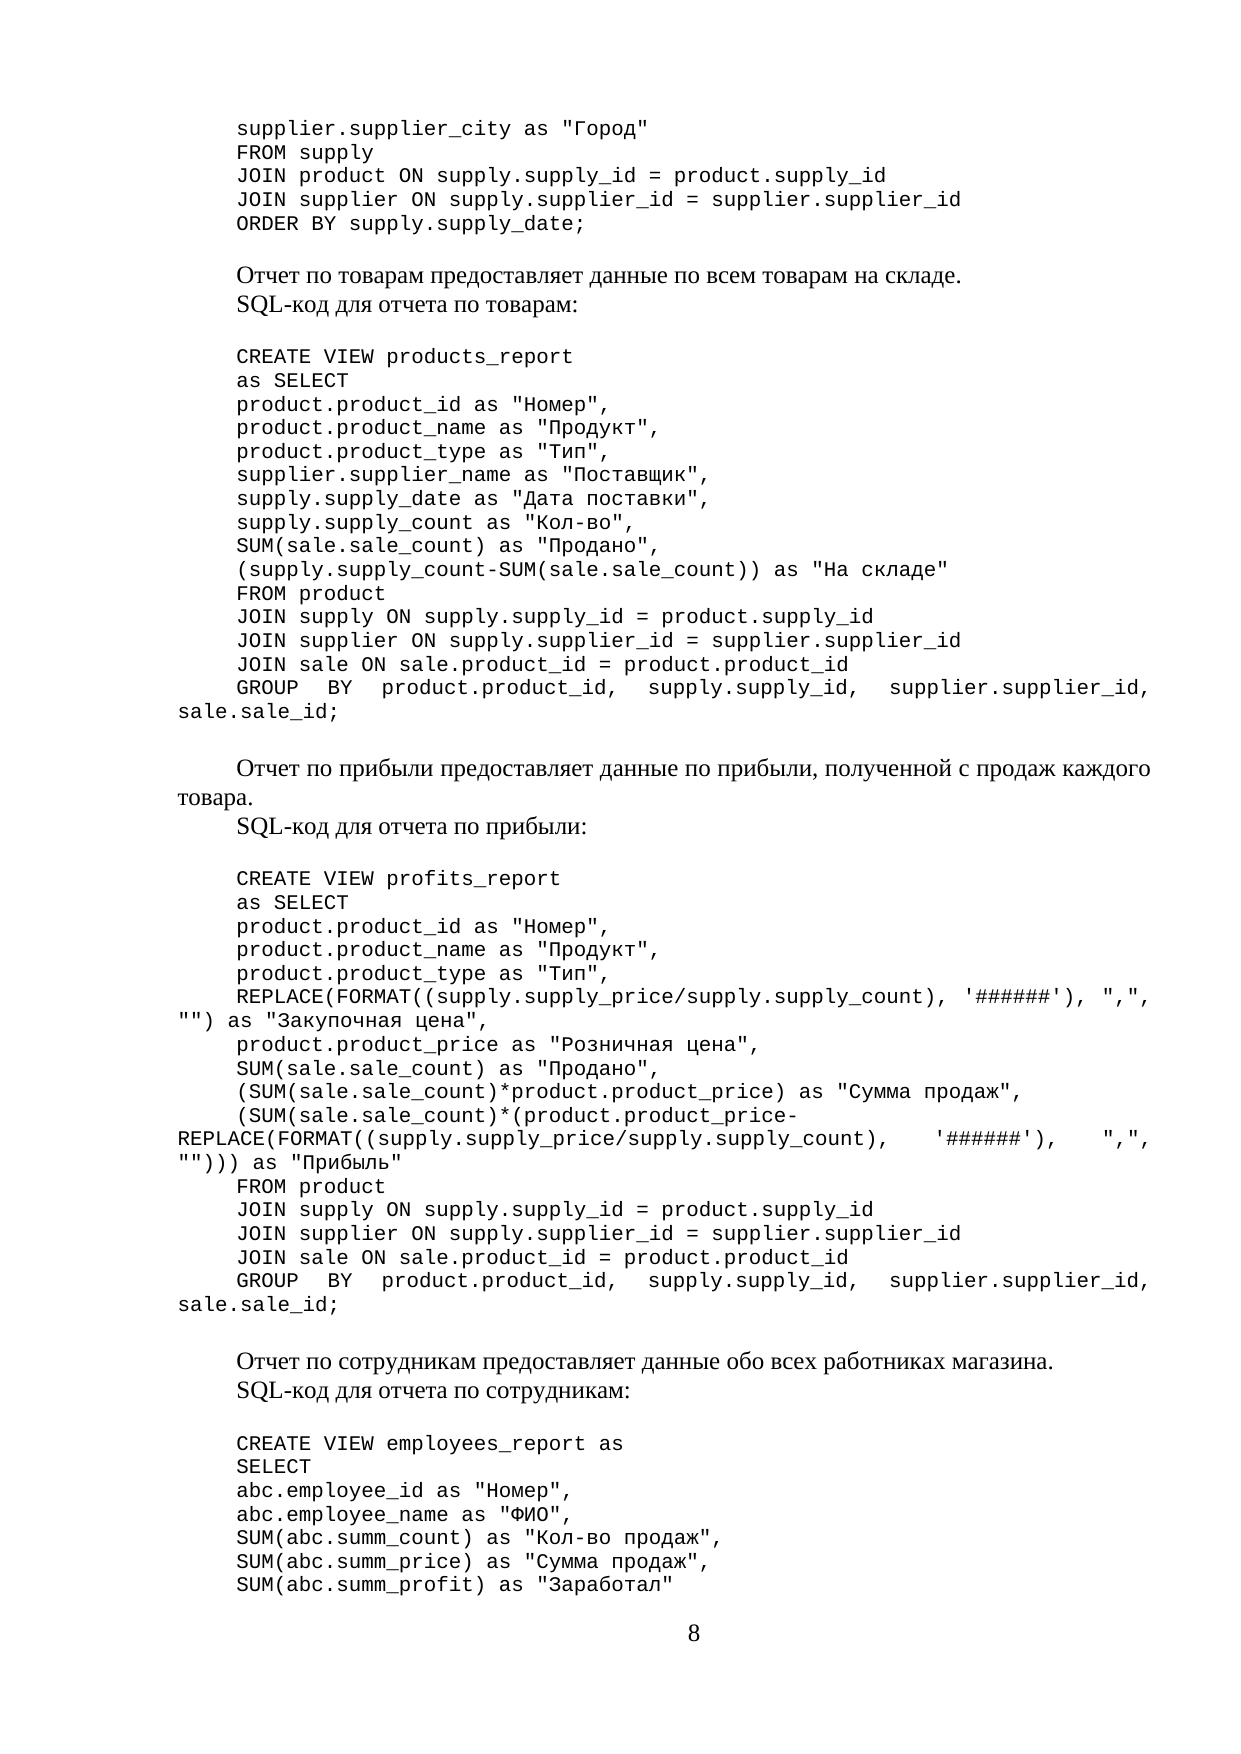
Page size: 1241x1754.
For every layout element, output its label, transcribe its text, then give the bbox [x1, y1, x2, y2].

text product.product_name as "Продукт", [177, 417, 1152, 441]
text Отчет по сотрудникам предоставляет данные обо всех работниках магазина. [177, 1346, 1152, 1375]
text FROM supply [177, 142, 1152, 165]
text supply.supply_count as "Кол-во", [177, 512, 1152, 535]
text FROM product [177, 583, 1152, 606]
text GROUP BY product.product_id, supply.supply_id, supplier.supplier_id, sale.sale_id; [177, 1270, 1152, 1318]
text abc.employee_name as "ФИО", [177, 1503, 1152, 1527]
text SUM(abc.summ_price) as "Сумма продаж", [177, 1551, 1152, 1574]
text CREATE VIEW employees_report as [177, 1433, 1152, 1456]
text JOIN supplier ON supply.supplier_id = supplier.supplier_id [177, 189, 1152, 213]
text (SUM(sale.sale_count)*product.product_price) as "Сумма продаж", [177, 1081, 1152, 1105]
text product.product_type as "Тип", [177, 963, 1152, 987]
text abc.employee_id as "Номер", [177, 1480, 1152, 1503]
text product.product_id as "Номер", [177, 393, 1152, 417]
text product.product_id as "Номер", [177, 916, 1152, 939]
text supplier.supplier_name as "Поставщик", [177, 464, 1152, 488]
text Отчет по товарам предоставляет данные по всем товарам на складе. [177, 260, 1152, 289]
text JOIN product ON supply.supply_id = product.supply_id [177, 165, 1152, 189]
text JOIN sale ON sale.product_id = product.product_id [177, 1247, 1152, 1270]
text JOIN supply ON supply.supply_id = product.supply_id [177, 606, 1152, 630]
text FROM product [177, 1176, 1152, 1199]
text SUM(sale.sale_count) as "Продано", [177, 535, 1152, 559]
text as SELECT [177, 370, 1152, 393]
text SUM(abc.summ_profit) as "Заработал" [177, 1574, 1152, 1598]
text product.product_price as "Розничная цена", [177, 1034, 1152, 1057]
text CREATE VIEW profits_report [177, 868, 1152, 892]
text supplier.supplier_city as "Город" [177, 118, 1152, 142]
text JOIN supplier ON supply.supplier_id = supplier.supplier_id [177, 1223, 1152, 1247]
text Отчет по прибыли предоставляет данные по прибыли, полученной с продаж каждого товара. [177, 753, 1152, 811]
text SQL-код для отчета по сотрудникам: [177, 1375, 1152, 1404]
text SUM(abc.summ_count) as "Кол-во продаж", [177, 1527, 1152, 1551]
text JOIN supplier ON supply.supplier_id = supplier.supplier_id [177, 630, 1152, 654]
text GROUP BY product.product_id, supply.supply_id, supplier.supplier_id, sale.sale_id; [177, 677, 1152, 724]
text product.product_type as "Тип", [177, 441, 1152, 464]
text (SUM(sale.sale_count)*(product.product_price-REPLACE(FORMAT((supply.supply_price/supply.supply_count), '######'), ",", ""))) as "Прибыль" [177, 1105, 1152, 1176]
text as SELECT [177, 892, 1152, 916]
text REPLACE(FORMAT((supply.supply_price/supply.supply_count), '######'), ",", "") as "Закупочная цена", [177, 987, 1152, 1034]
text JOIN sale ON sale.product_id = product.product_id [177, 654, 1152, 677]
text SQL-код для отчета по товарам: [177, 289, 1152, 317]
text JOIN supply ON supply.supply_id = product.supply_id [177, 1199, 1152, 1223]
text SQL-код для отчета по прибыли: [177, 811, 1152, 839]
text product.product_name as "Продукт", [177, 939, 1152, 963]
text ORDER BY supply.supply_date; [177, 213, 1152, 236]
text (supply.supply_count-SUM(sale.sale_count)) as "На складе" [177, 559, 1152, 583]
text SUM(sale.sale_count) as "Продано", [177, 1057, 1152, 1081]
text SELECT [177, 1456, 1152, 1480]
text supply.supply_date as "Дата поставки", [177, 488, 1152, 512]
text CREATE VIEW products_report [177, 346, 1152, 370]
